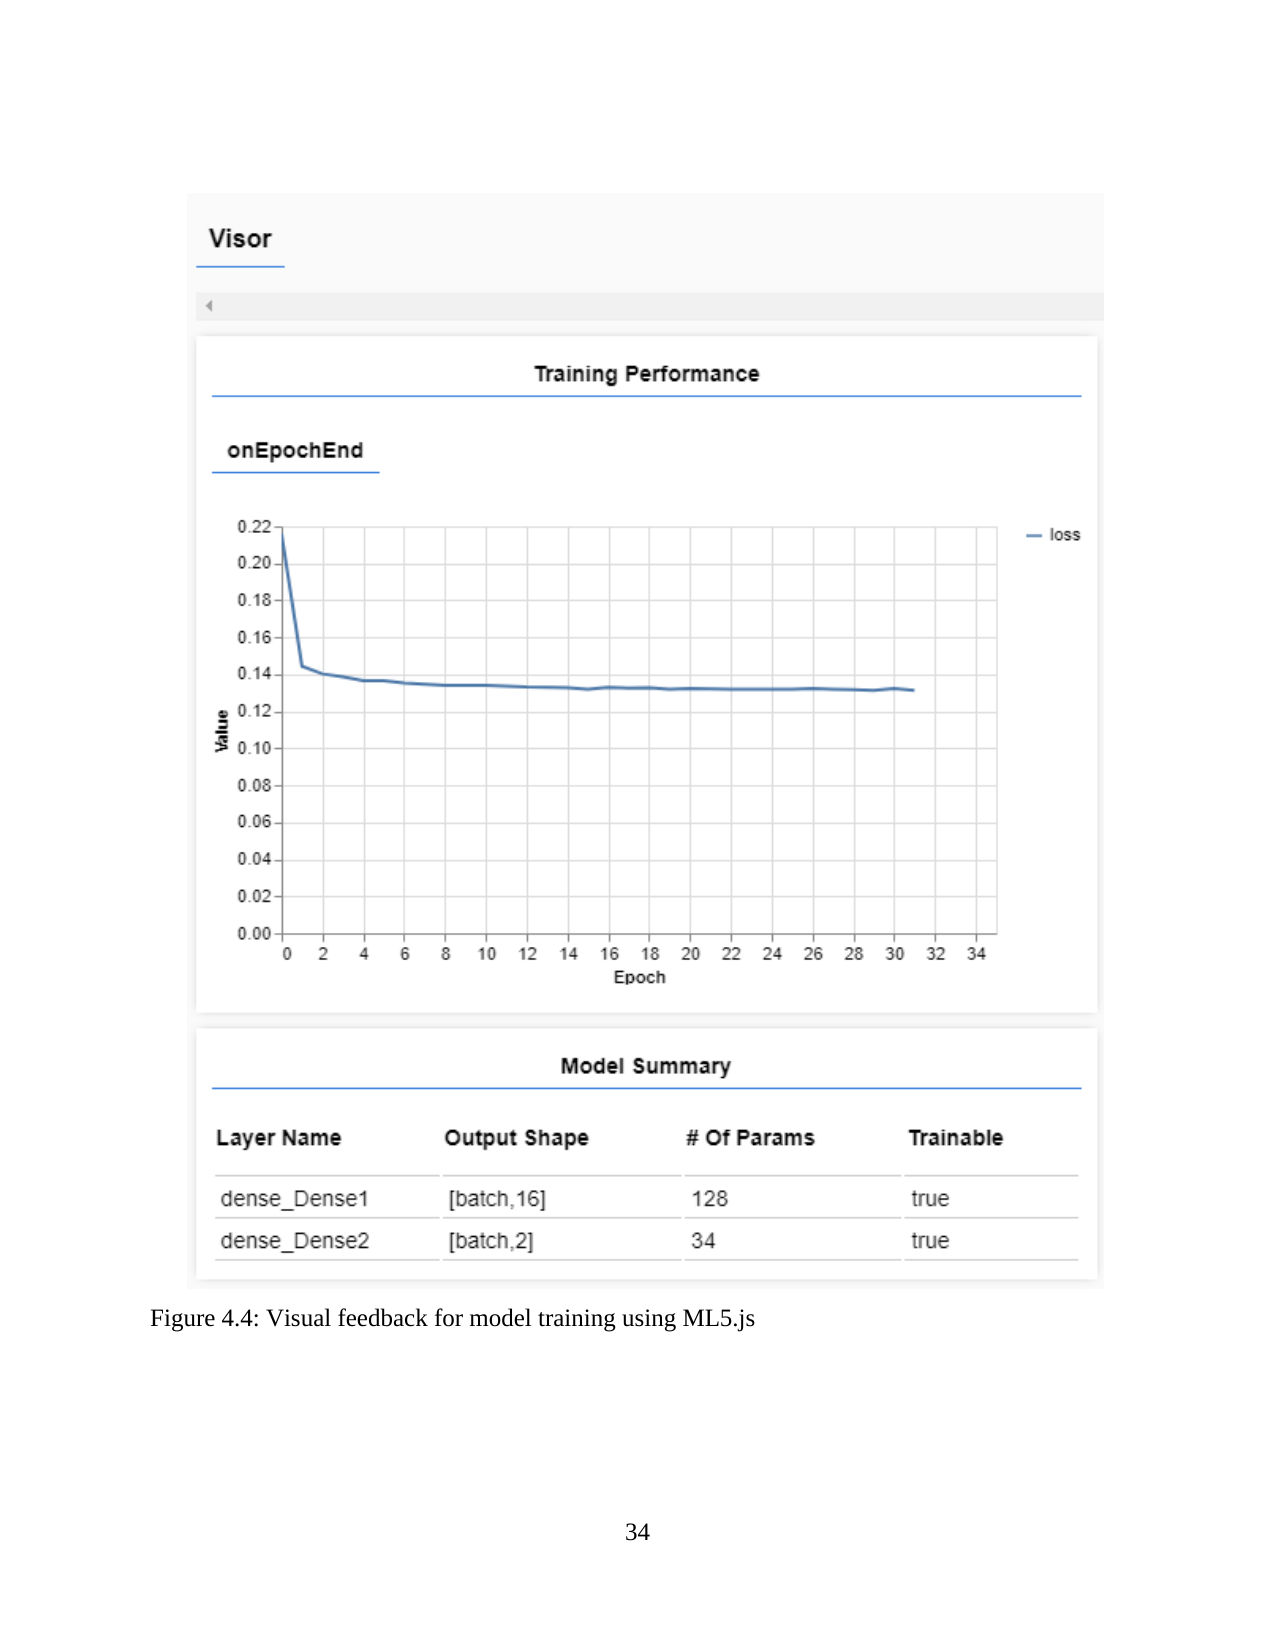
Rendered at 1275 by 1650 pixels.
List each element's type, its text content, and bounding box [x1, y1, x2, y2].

picture [187, 193, 1104, 1289]
text Figure 4.4: Visual feedback for model training using ML5.js [150, 1303, 1125, 1332]
